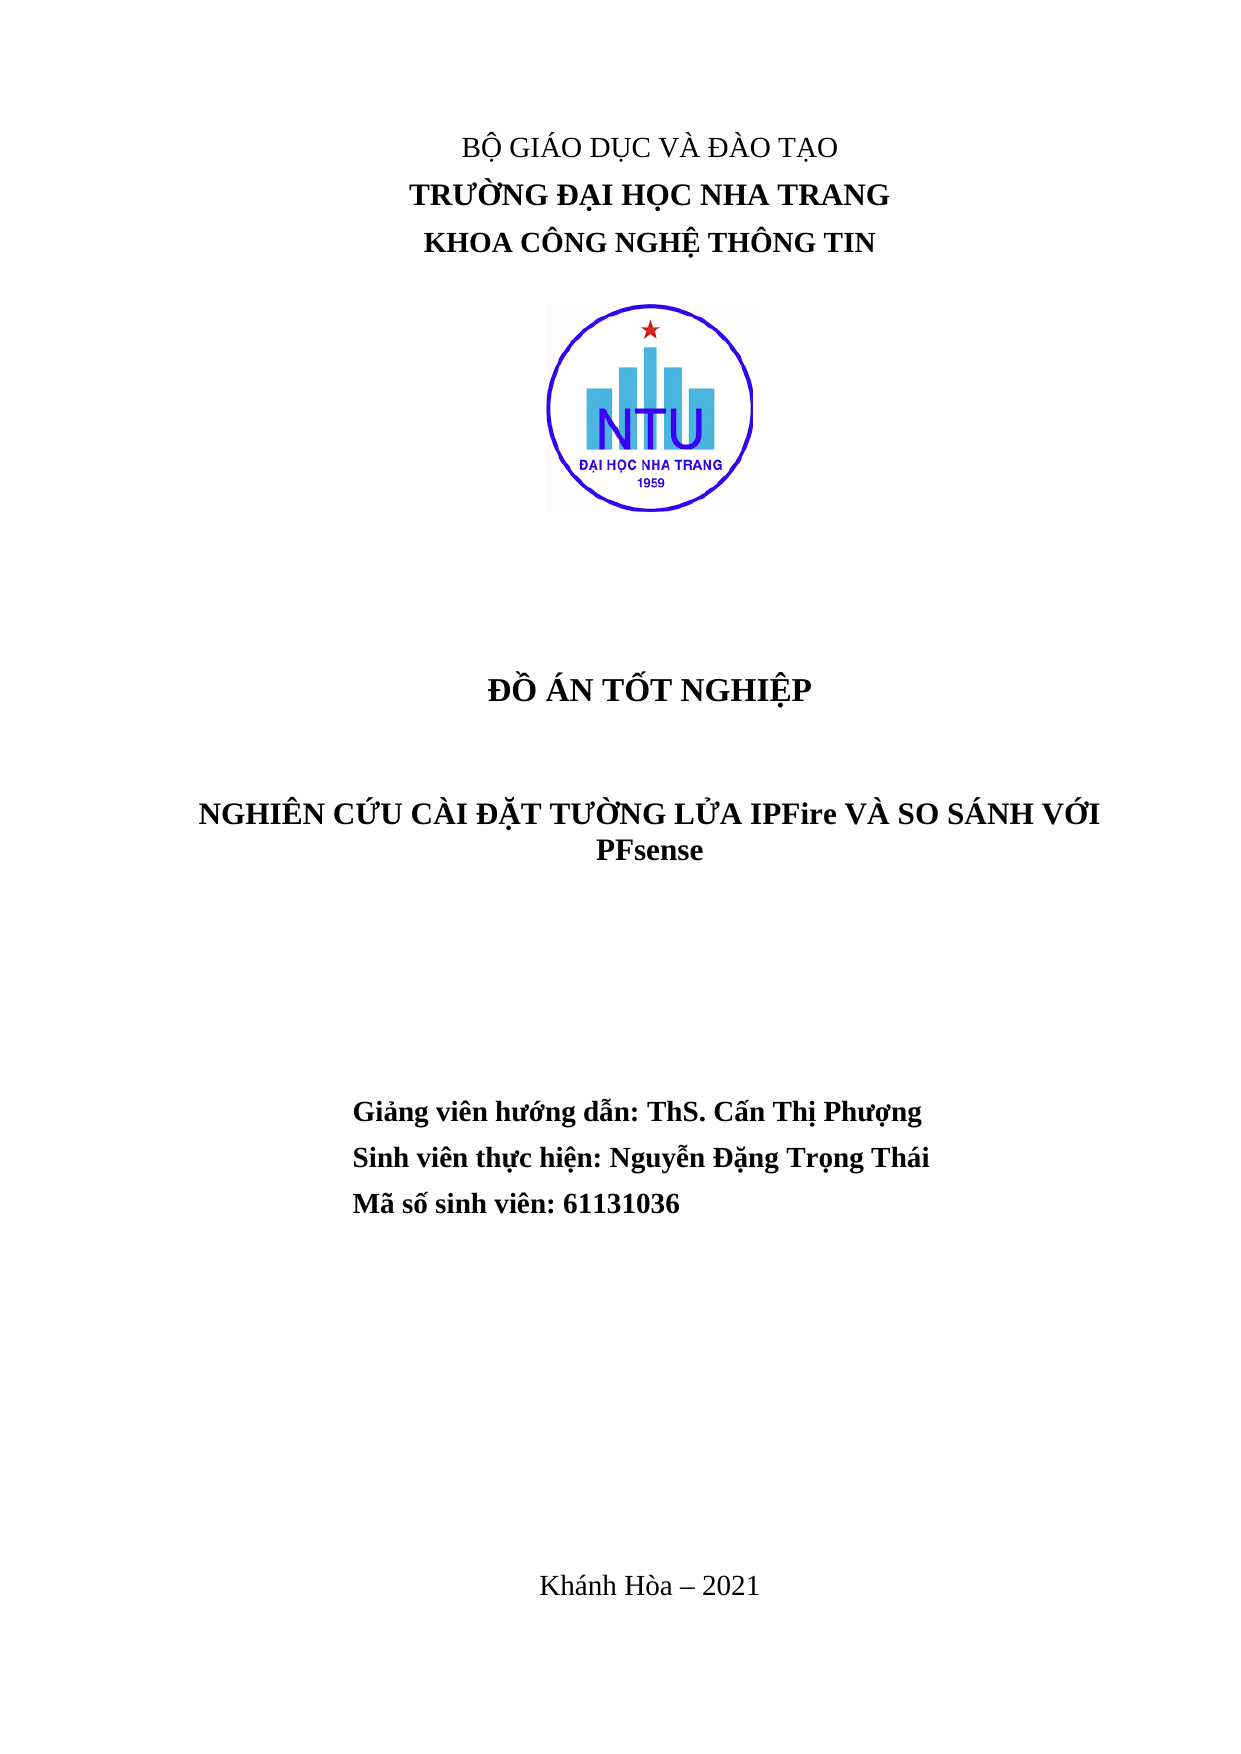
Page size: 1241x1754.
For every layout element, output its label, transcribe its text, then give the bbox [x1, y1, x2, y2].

text NGHIÊN CỨU CÀI ĐẶT TƯỜNG LỬA IPFire VÀ SO SÁNH VỚI PFsense [177, 796, 1122, 867]
text ĐỒ ÁN TỐT NGHIỆP [177, 670, 1122, 708]
text KHOA CÔNG NGHỆ THÔNG TIN [177, 225, 1122, 259]
picture [546, 304, 753, 512]
text Khánh Hòa – 2021 [177, 1568, 1122, 1601]
text BỘ GIÁO DỤC VÀ ĐÀO TẠO [177, 131, 1122, 164]
text TRƯỜNG ĐẠI HỌC NHA TRANG [177, 177, 1122, 213]
